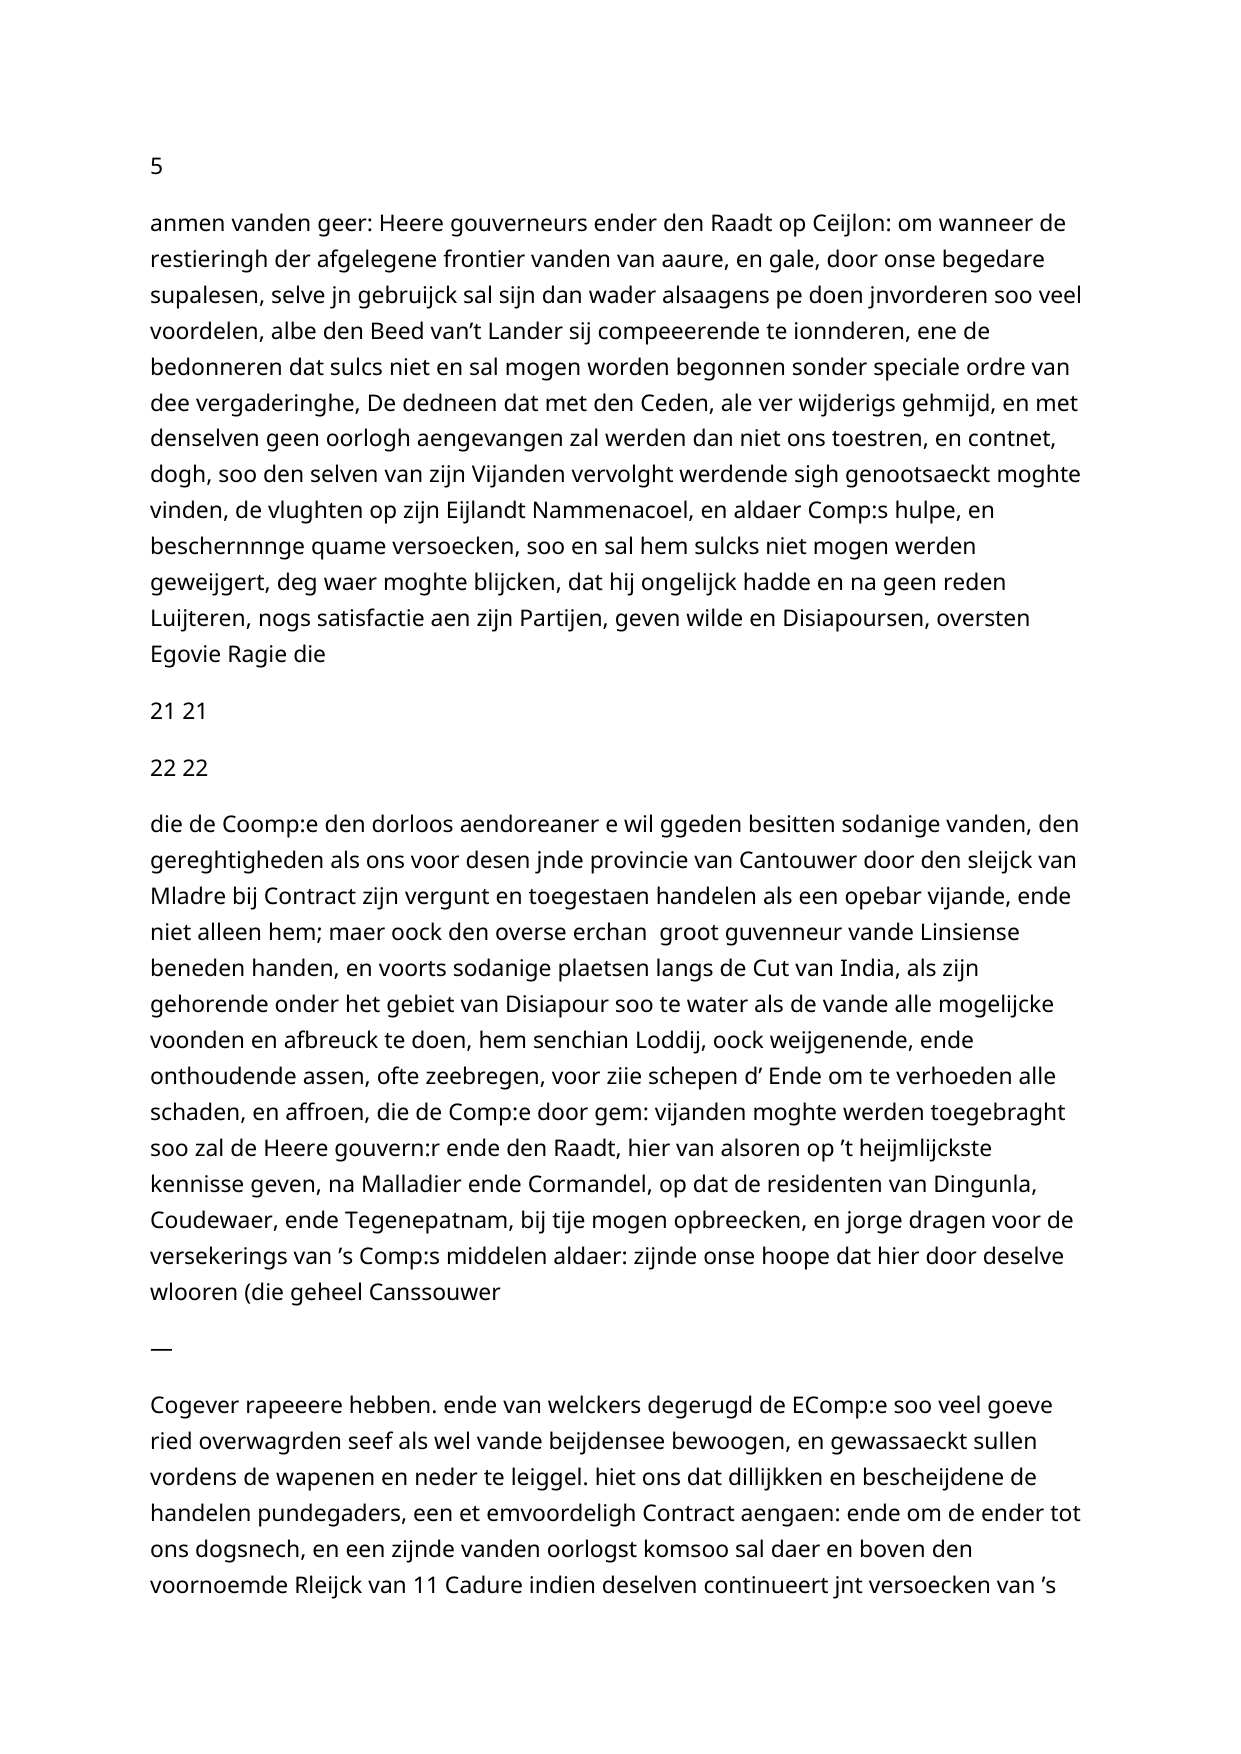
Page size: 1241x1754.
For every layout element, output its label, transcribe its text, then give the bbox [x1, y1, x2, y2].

text anmen vanden geer: Heere gouverneurs ender den Raadt op Ceijlon: om wanneer de restieringh der afgelegene frontier vanden van aaure, en gale, door onse begedare supalesen, selve jn gebruijck sal sijn dan wader alsaagens pe doen jnvorderen soo veel voordelen, albe den Beed van’t Lander sij compeeerende te ionnderen, ene de bedonneren dat sulcs niet en sal mogen worden begonnen sonder speciale ordre van dee vergaderinghe, De dedneen dat met den Ceden, ale ver wijderigs gehmijd, en met denselven geen oorlogh aengevangen zal werden dan niet ons toestren, en contnet, dogh, soo den selven van zijn Vijanden vervolght werdende sigh genootsaeckt moghte vinden, de vlughten op zijn Eijlandt Nammenacoel, en aldaer Comp:s hulpe, en beschernnnge quame versoecken, soo en sal hem sulcks niet mogen werden geweijgert, deg waer moghte blijcken, dat hij ongelijck hadde en na geen reden Luijteren, nogs satisfactie aen zijn Partijen, geven wilde en Disiapoursen, oversten Egovie Ragie die [150, 207, 1090, 669]
text 21 21 [150, 695, 1090, 726]
text die de Coomp:e den dorloos aendoreaner e wil ggeden besitten sodanige vanden, den gereghtigheden als ons voor desen jnde provincie van Cantouwer door den sleijck van Mladre bij Contract zijn vergunt en toegestaen handelen als een opebar vijande, ende niet alleen hem; maer oock den overse erchan groot guvenneur vande Linsiense beneden handen, en voorts sodanige plaetsen langs de Cut van India, als zijn gehorende onder het gebiet van Disiapour soo te water als de vande alle mogelijcke voonden en afbreuck te doen, hem senchian Loddij, oock weijgenende, ende onthoudende assen, ofte zeebregen, voor ziie schepen d’ Ende om te verhoeden alle schaden, en affroen, die de Comp:e door gem: vijanden moghte werden toegebraght soo zal de Heere gouvern:r ende den Raadt, hier van alsoren op ’t heijmlijckste kennisse geven, na Malladier ende Cormandel, op dat de residenten van Dingunla, Coudewaer, ende Tegenepatnam, bij tije mogen opbreecken, en jorge dragen voor de versekerings van ’s Comp:s middelen aldaer: zijnde onse hoope dat hier door deselve wlooren (die geheel Canssouwer [150, 808, 1090, 1307]
text 5 [150, 150, 1090, 181]
text — [150, 1332, 1090, 1363]
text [150, 1389, 1090, 1600]
text 22 22 [150, 752, 1090, 783]
